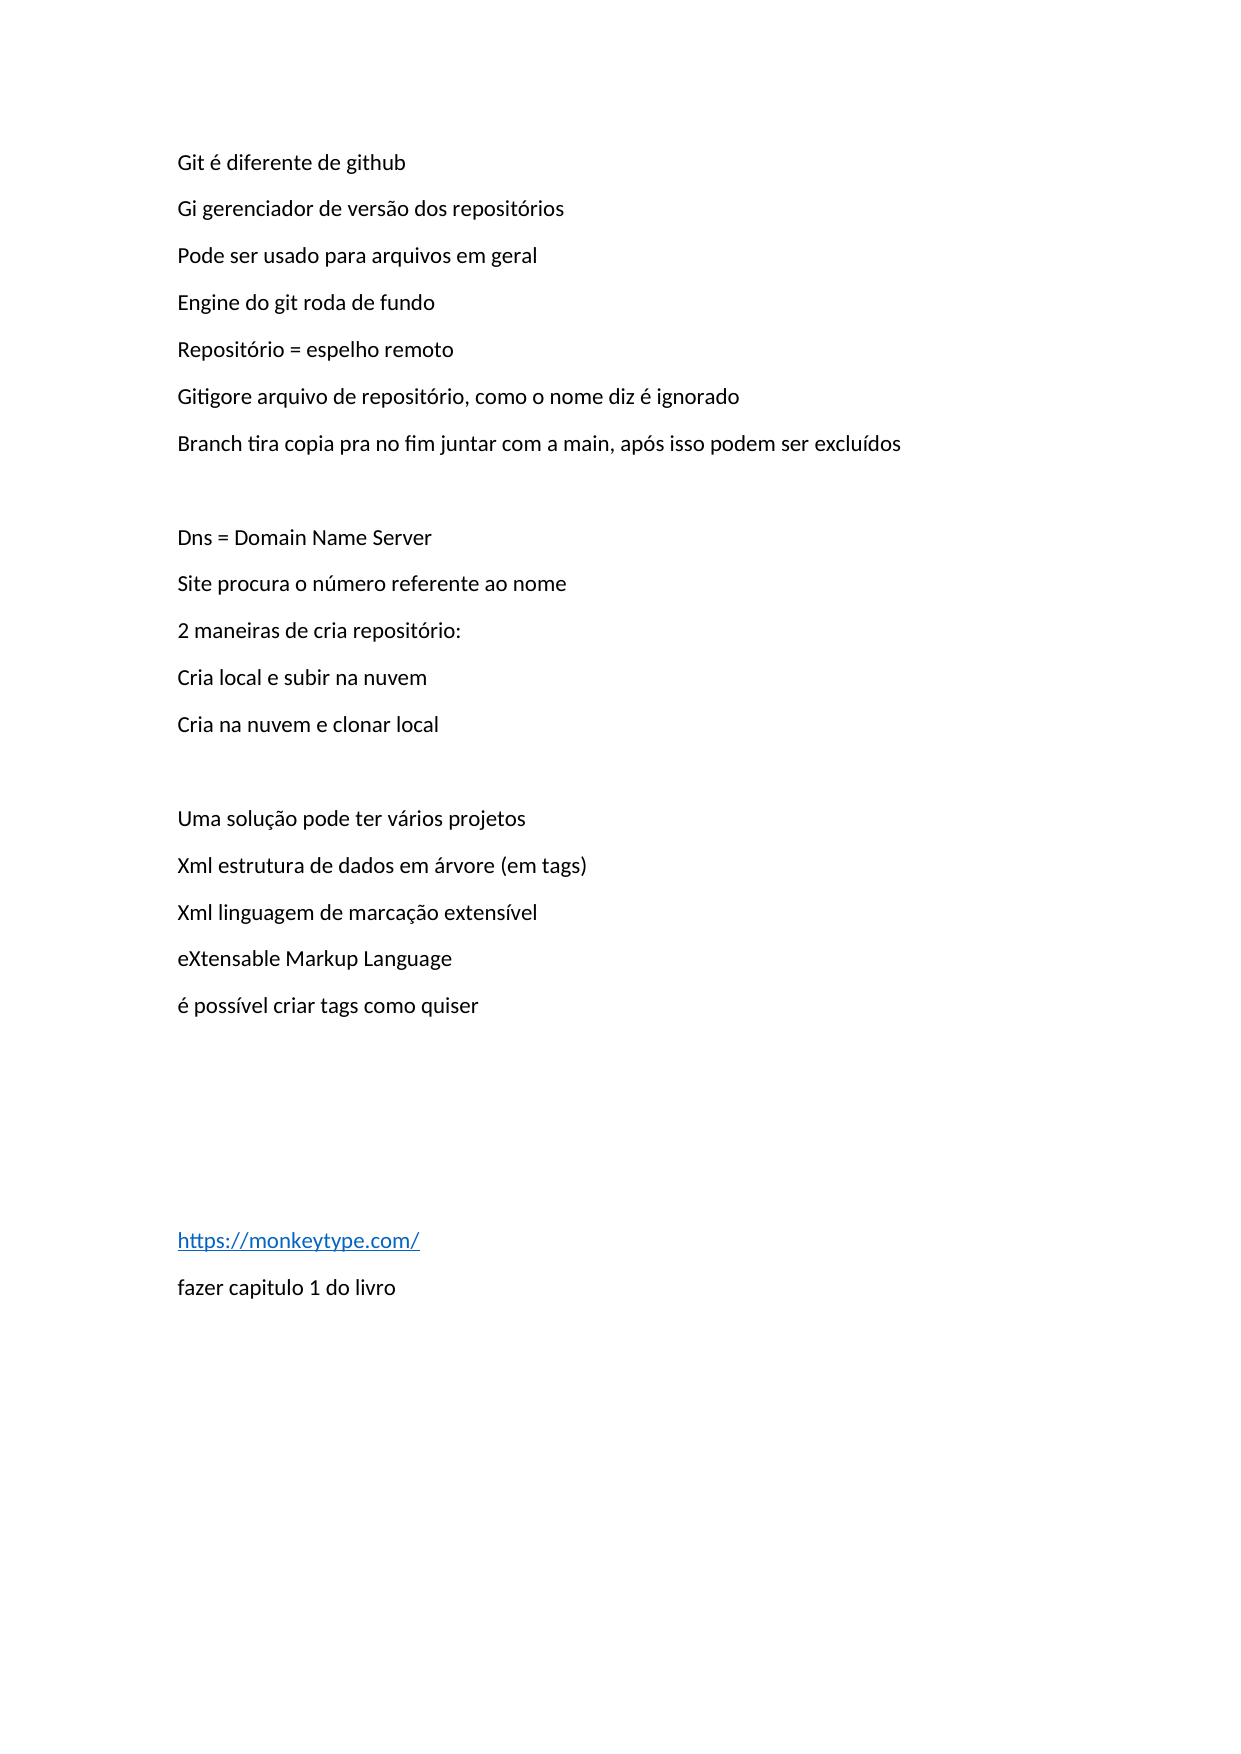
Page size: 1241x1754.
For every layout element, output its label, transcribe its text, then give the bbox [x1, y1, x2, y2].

text Engine do git roda de fundo [177, 288, 1063, 316]
text Cria local e subir na nuvem [177, 663, 1063, 691]
text Branch tira copia pra no fim juntar com a main, após isso podem ser excluídos [177, 429, 1063, 457]
text é possível criar tags como quiser [177, 991, 1063, 1019]
text Git é diferente de github [177, 148, 1063, 176]
text Xml linguagem de marcação extensível [177, 898, 1063, 926]
text Site procura o número referente ao nome [177, 569, 1063, 597]
text Cria na nuvem e clonar local [177, 710, 1063, 738]
text Uma solução pode ter vários projetos [177, 804, 1063, 832]
text Xml estrutura de dados em árvore (em tags) [177, 851, 1063, 879]
text Gi gerenciador de versão dos repositórios [177, 194, 1063, 222]
text Gitigore arquivo de repositório, como o nome diz é ignorado [177, 382, 1063, 410]
text fazer capitulo 1 do livro [177, 1273, 1063, 1301]
text 2 maneiras de cria repositório: [177, 616, 1063, 644]
text Pode ser usado para arquivos em geral [177, 241, 1063, 269]
text Repositório = espelho remoto [177, 335, 1063, 363]
text Dns = Domain Name Server [177, 523, 1063, 551]
text eXtensable Markup Language [177, 944, 1063, 972]
text https://monkeytype.com/ [177, 1226, 1063, 1254]
